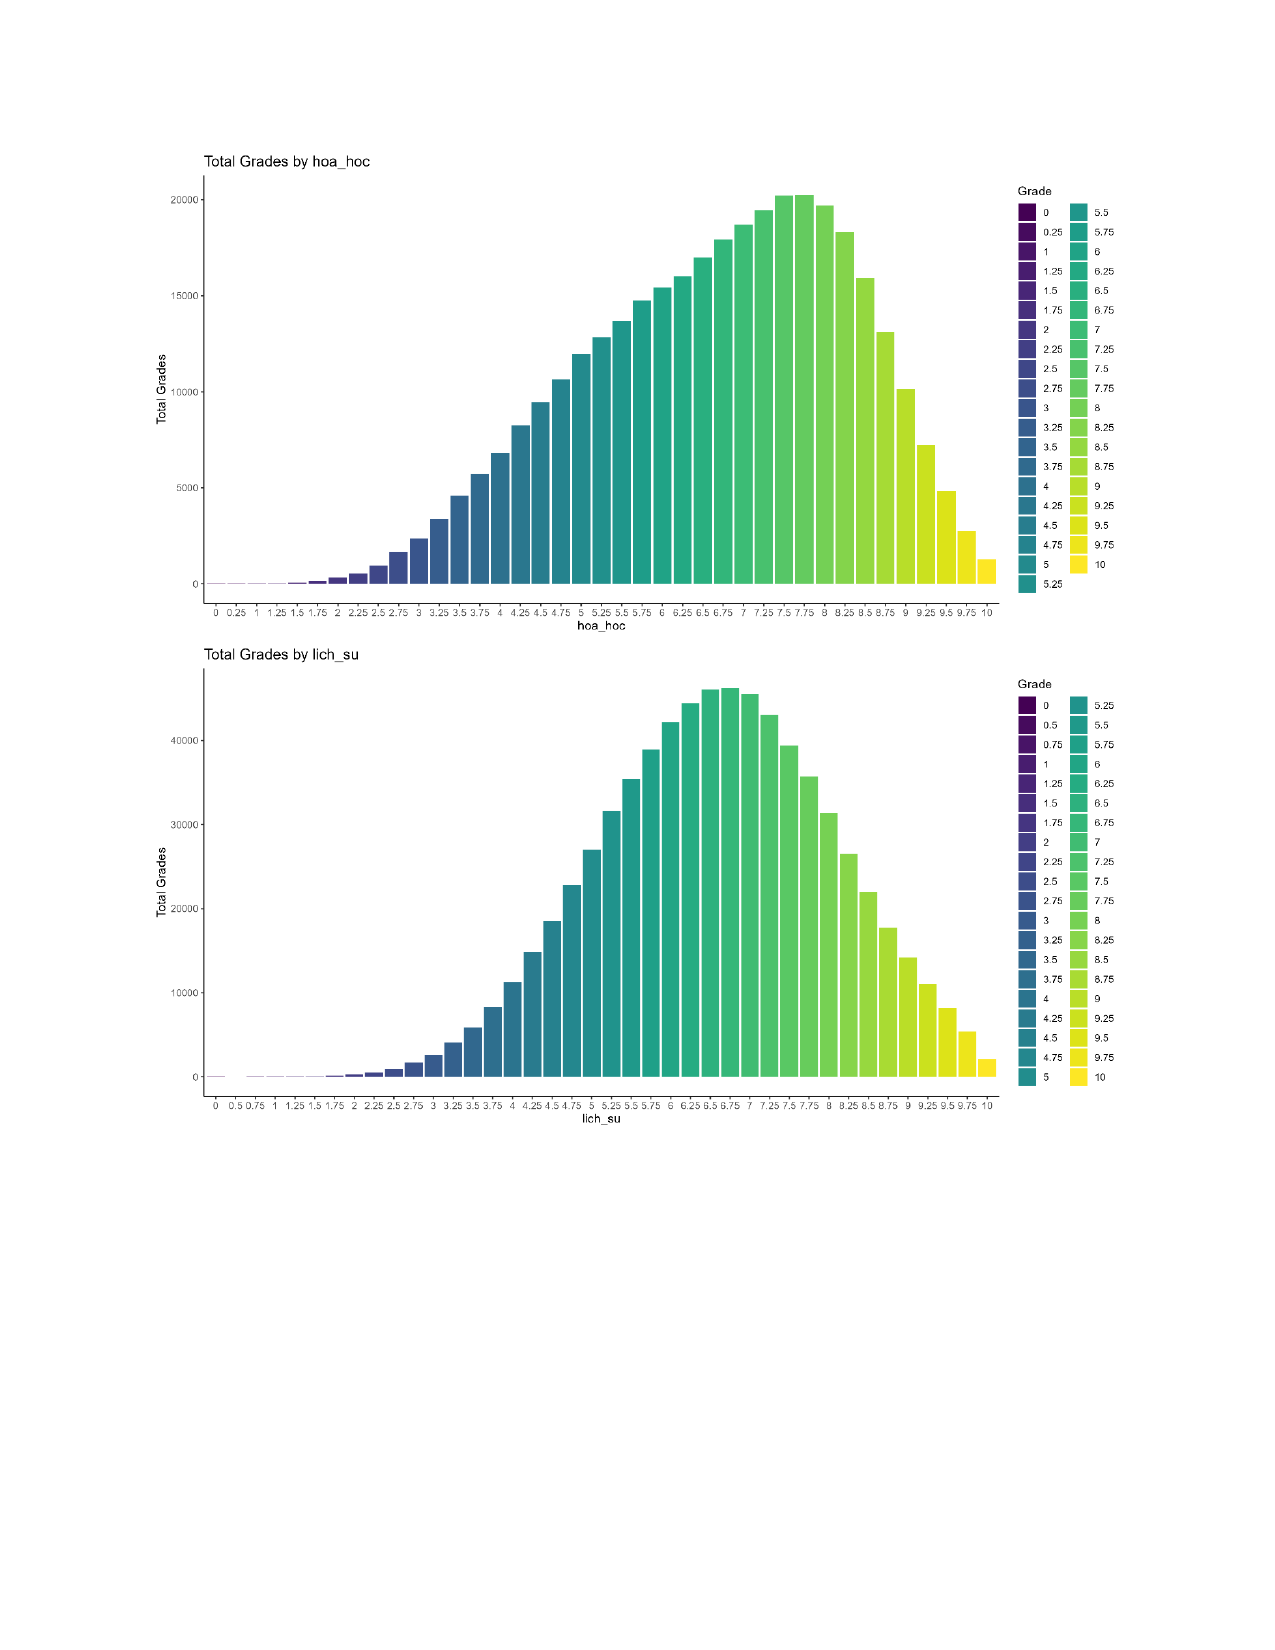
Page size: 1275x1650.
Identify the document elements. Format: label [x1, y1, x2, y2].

picture [150, 150, 1125, 638]
picture [150, 642, 1125, 1131]
